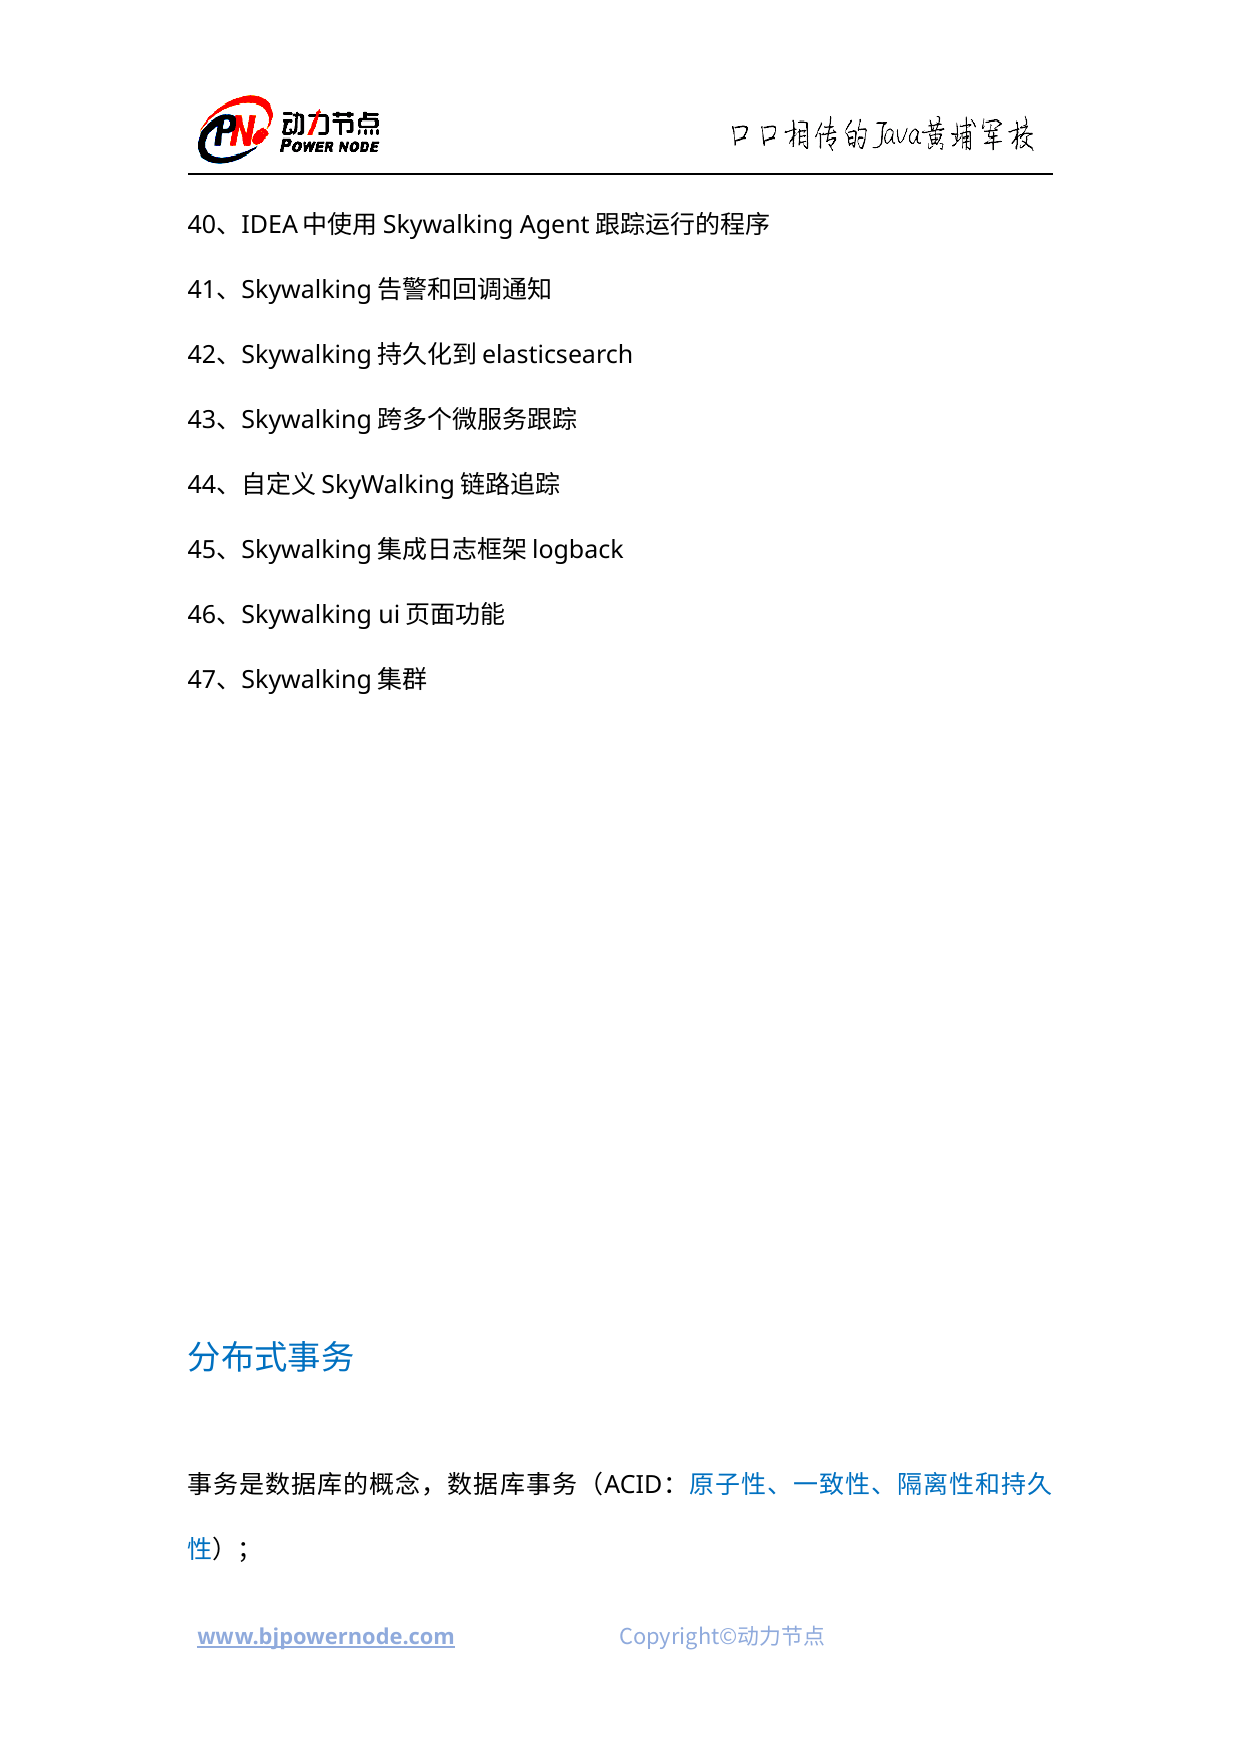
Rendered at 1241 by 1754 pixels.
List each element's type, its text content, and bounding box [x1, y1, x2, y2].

text 42、Skywalking持久化到elasticsearch [187, 321, 1053, 386]
text 43、Skywalking跨多个微服务跟踪 [187, 386, 1053, 451]
picture [187, 88, 1053, 172]
text 44、自定义SkyWalking链路追踪 [187, 451, 1053, 516]
text 41、Skywalking告警和回调通知 [187, 256, 1053, 321]
text 40、IDEA中使用Skywalking Agent跟踪运行的程序 [187, 191, 1053, 256]
text 45、Skywalking集成日志框架logback [187, 516, 1053, 581]
text 47、Skywalking集群 [187, 646, 1053, 711]
text 46、Skywalking ui页面功能 [187, 581, 1053, 646]
text 事务是数据库的概念，数据库事务（ACID：原子性、一致性、隔离性和持久性）； [187, 1450, 1053, 1580]
subtitle 分布式事务 [187, 1323, 1053, 1388]
